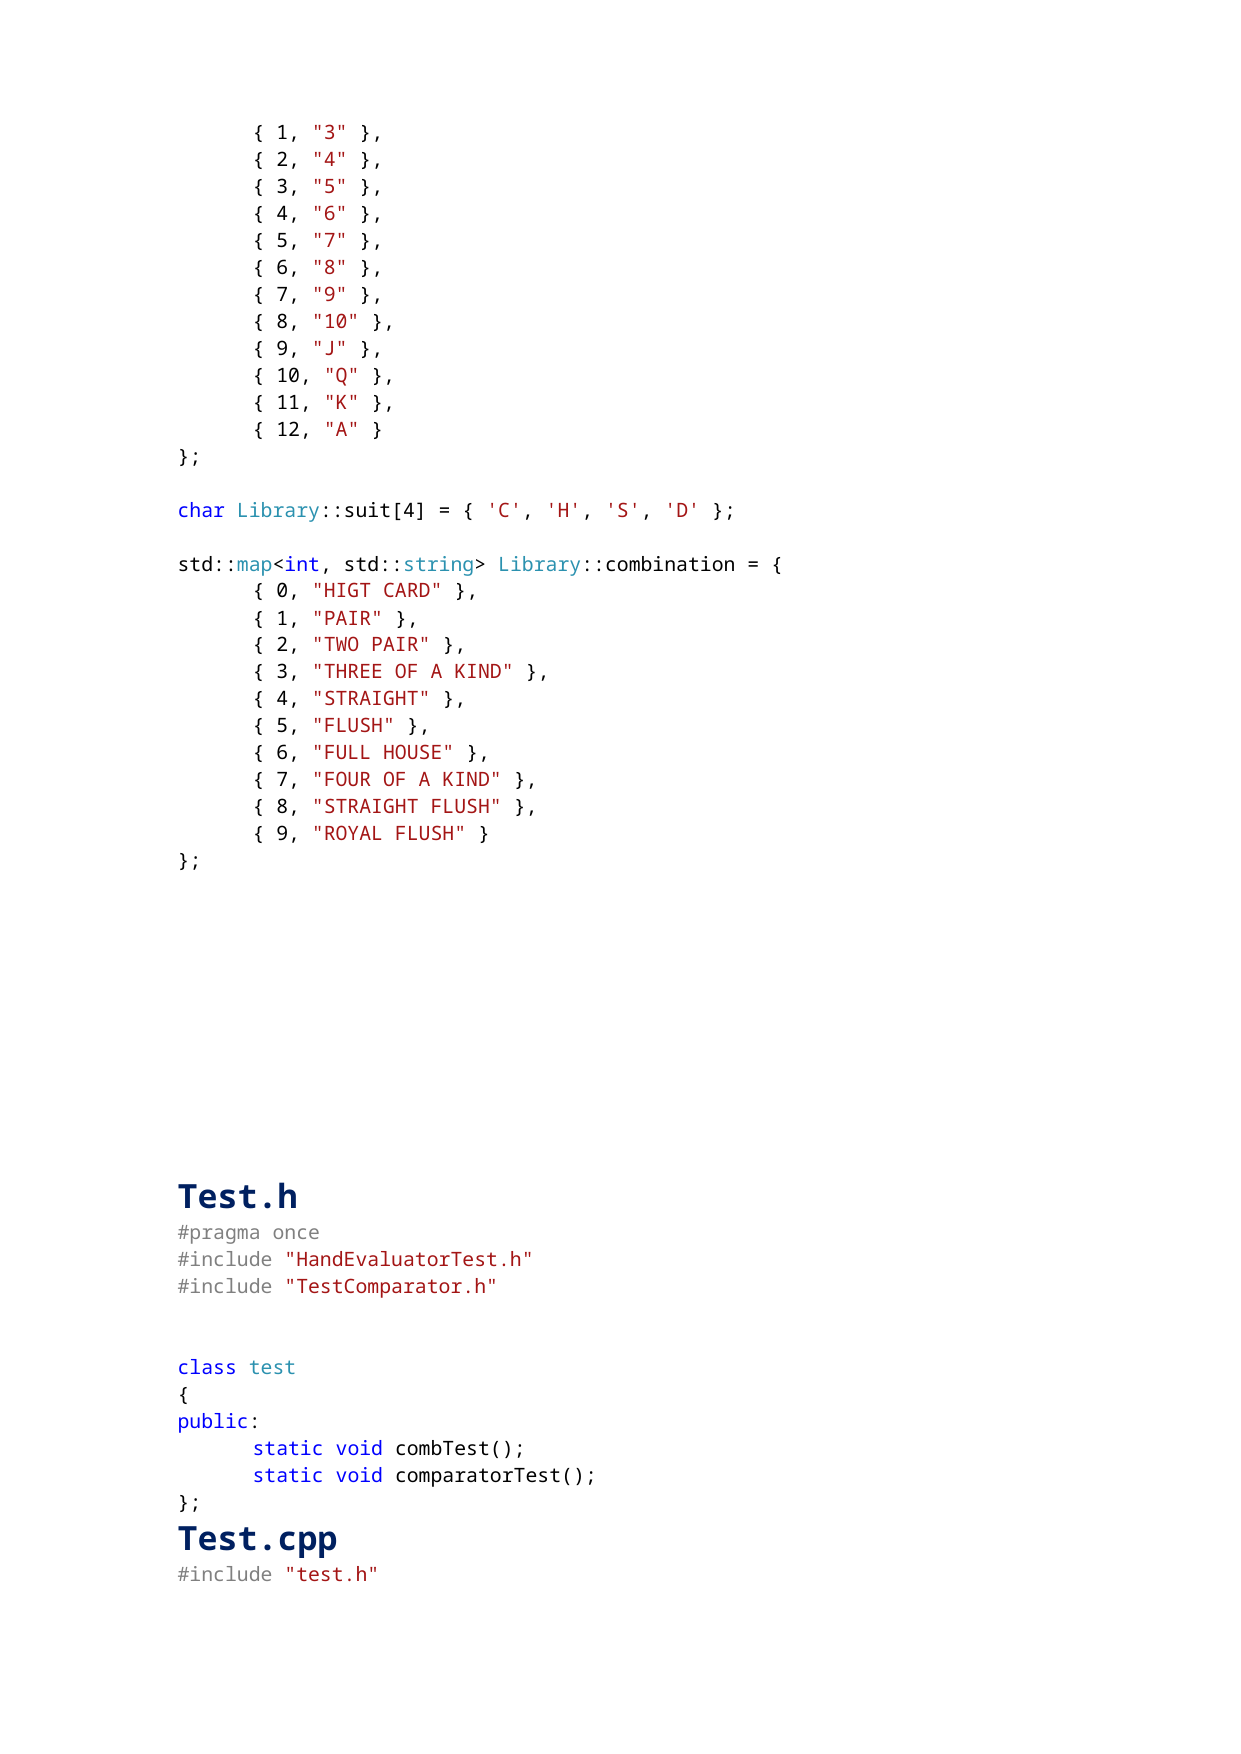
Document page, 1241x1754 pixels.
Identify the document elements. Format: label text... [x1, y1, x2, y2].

text class test [177, 1353, 1152, 1380]
text { 2, "4" }, [177, 145, 1152, 172]
text #include "TestComparator.h" [177, 1272, 1152, 1299]
text { 9, "ROYAL FLUSH" } [177, 819, 1152, 847]
text { 7, "9" }, [177, 280, 1152, 307]
text { 1, "3" }, [177, 118, 1152, 145]
text }; [177, 1488, 1152, 1515]
text { 3, "THREE OF A KIND" }, [177, 658, 1152, 685]
text { 11, "K" }, [177, 388, 1152, 415]
text { 6, "FULL HOUSE" }, [177, 739, 1152, 766]
text { 6, "8" }, [177, 253, 1152, 280]
text static void comparatorTest(); [177, 1461, 1152, 1488]
text }; [177, 847, 1152, 873]
text { 8, "10" }, [177, 307, 1152, 334]
text #include "test.h" [177, 1561, 1152, 1588]
text { [177, 1380, 1152, 1407]
text { 3, "5" }, [177, 172, 1152, 199]
text { 1, "PAIR" }, [177, 604, 1152, 631]
text char Library::suit[4] = { 'C', 'H', 'S', 'D' }; [177, 496, 1152, 523]
text { 7, "FOUR OF A KIND" }, [177, 766, 1152, 793]
text Test.cpp [177, 1515, 1152, 1561]
text Test.h [177, 1173, 1152, 1218]
text { 4, "STRAIGHT" }, [177, 685, 1152, 712]
text { 8, "STRAIGHT FLUSH" }, [177, 793, 1152, 819]
text { 5, "FLUSH" }, [177, 712, 1152, 739]
text { 0, "HIGT CARD" }, [177, 577, 1152, 604]
text #pragma once [177, 1218, 1152, 1245]
text public: [177, 1407, 1152, 1434]
text }; [177, 442, 1152, 469]
text { 4, "6" }, [177, 199, 1152, 226]
text { 2, "TWO PAIR" }, [177, 631, 1152, 658]
text { 10, "Q" }, [177, 361, 1152, 388]
text #include "HandEvaluatorTest.h" [177, 1245, 1152, 1272]
text { 5, "7" }, [177, 226, 1152, 253]
text { 9, "J" }, [177, 334, 1152, 361]
text std::map<int, std::string> Library::combination = { [177, 550, 1152, 577]
text { 12, "A" } [177, 415, 1152, 442]
text static void combTest(); [177, 1434, 1152, 1461]
